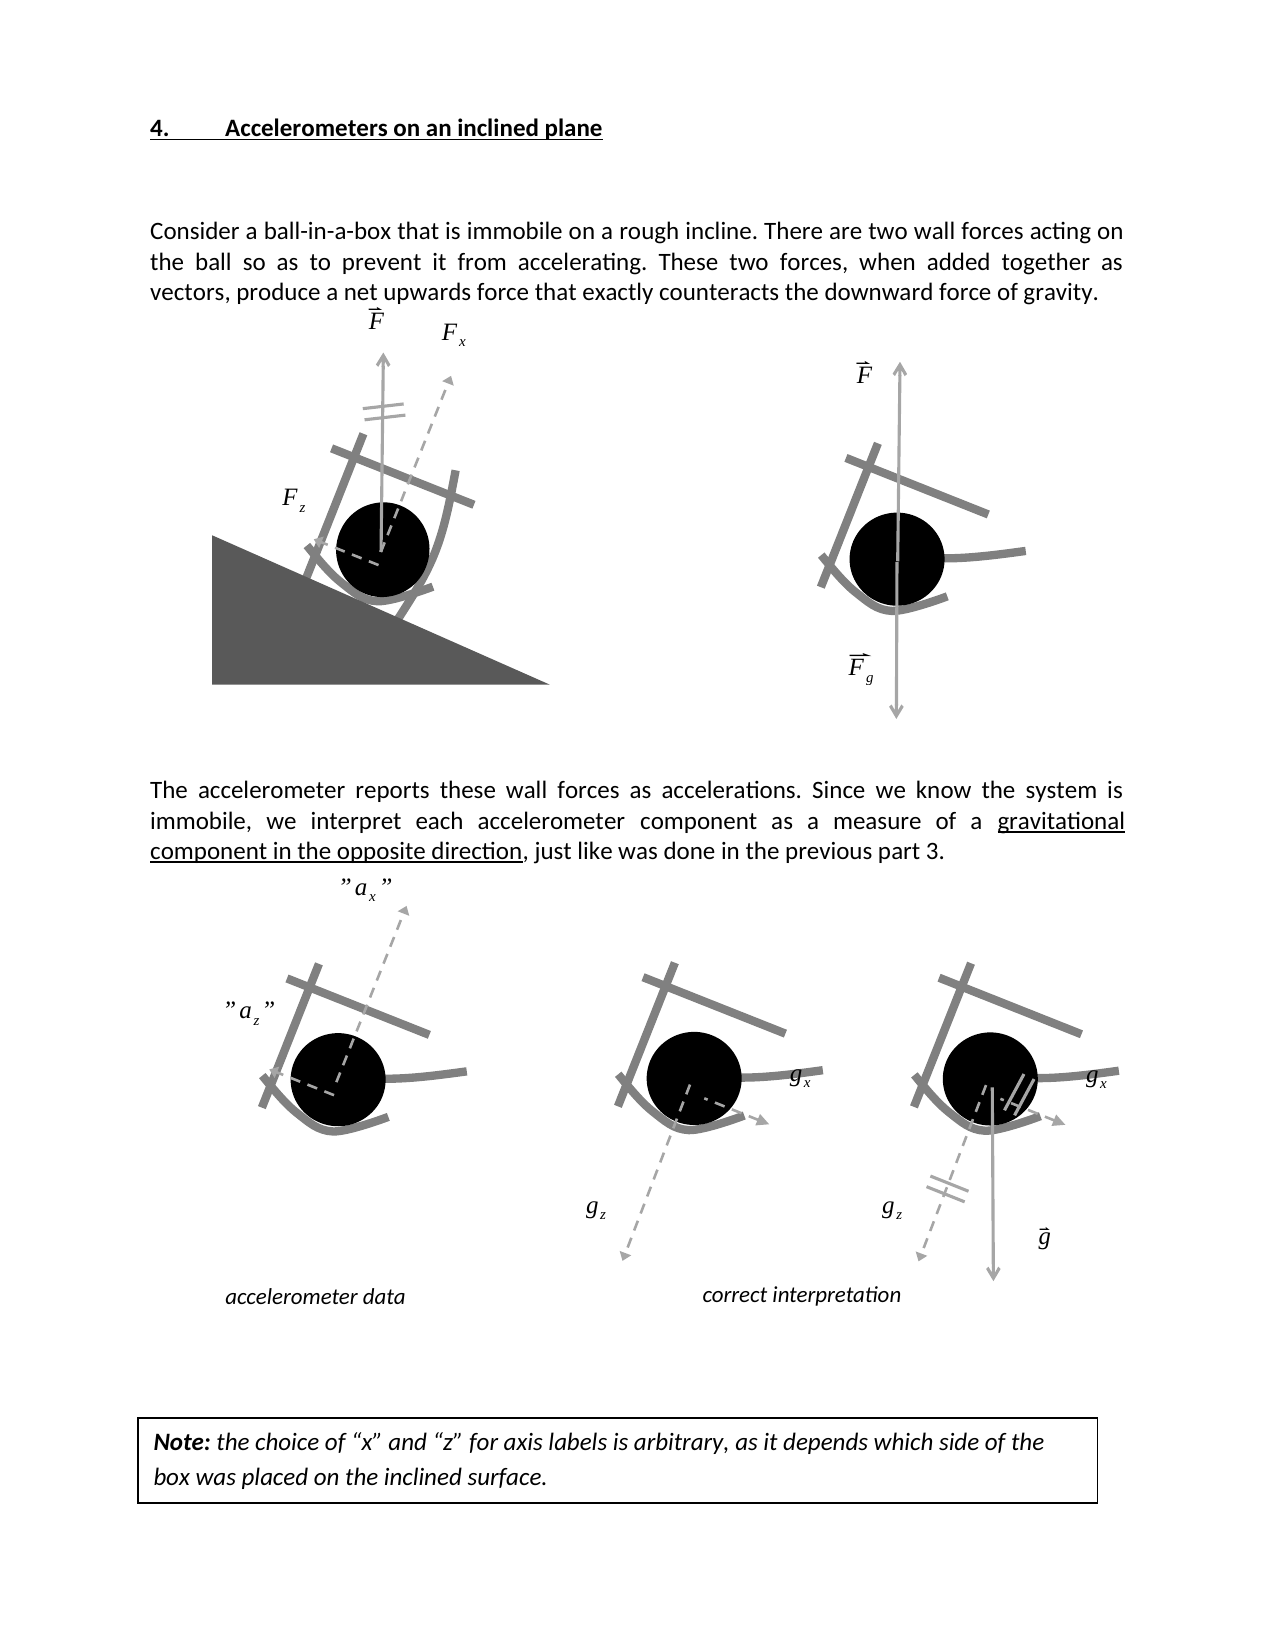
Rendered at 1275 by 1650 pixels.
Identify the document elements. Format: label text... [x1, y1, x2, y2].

text The accelerometer reports these wall forces as accelerations. Since we know the system is immobile, we interpret each accelerometer component as a measure of a gravitational component in the opposite direction, just like was done in the previous part 3. [150, 774, 1125, 866]
text Consider a ball-in-a-box that is immobile on a rough incline. There are two wall forces acting on the ball so as to prevent it from accelerating. These two forces, when added together as vectors, produce a net upwards force that exactly counteracts the downward force of gravity. [150, 215, 1125, 307]
text 4. Accelerometers on an inclined plane [150, 112, 1125, 143]
